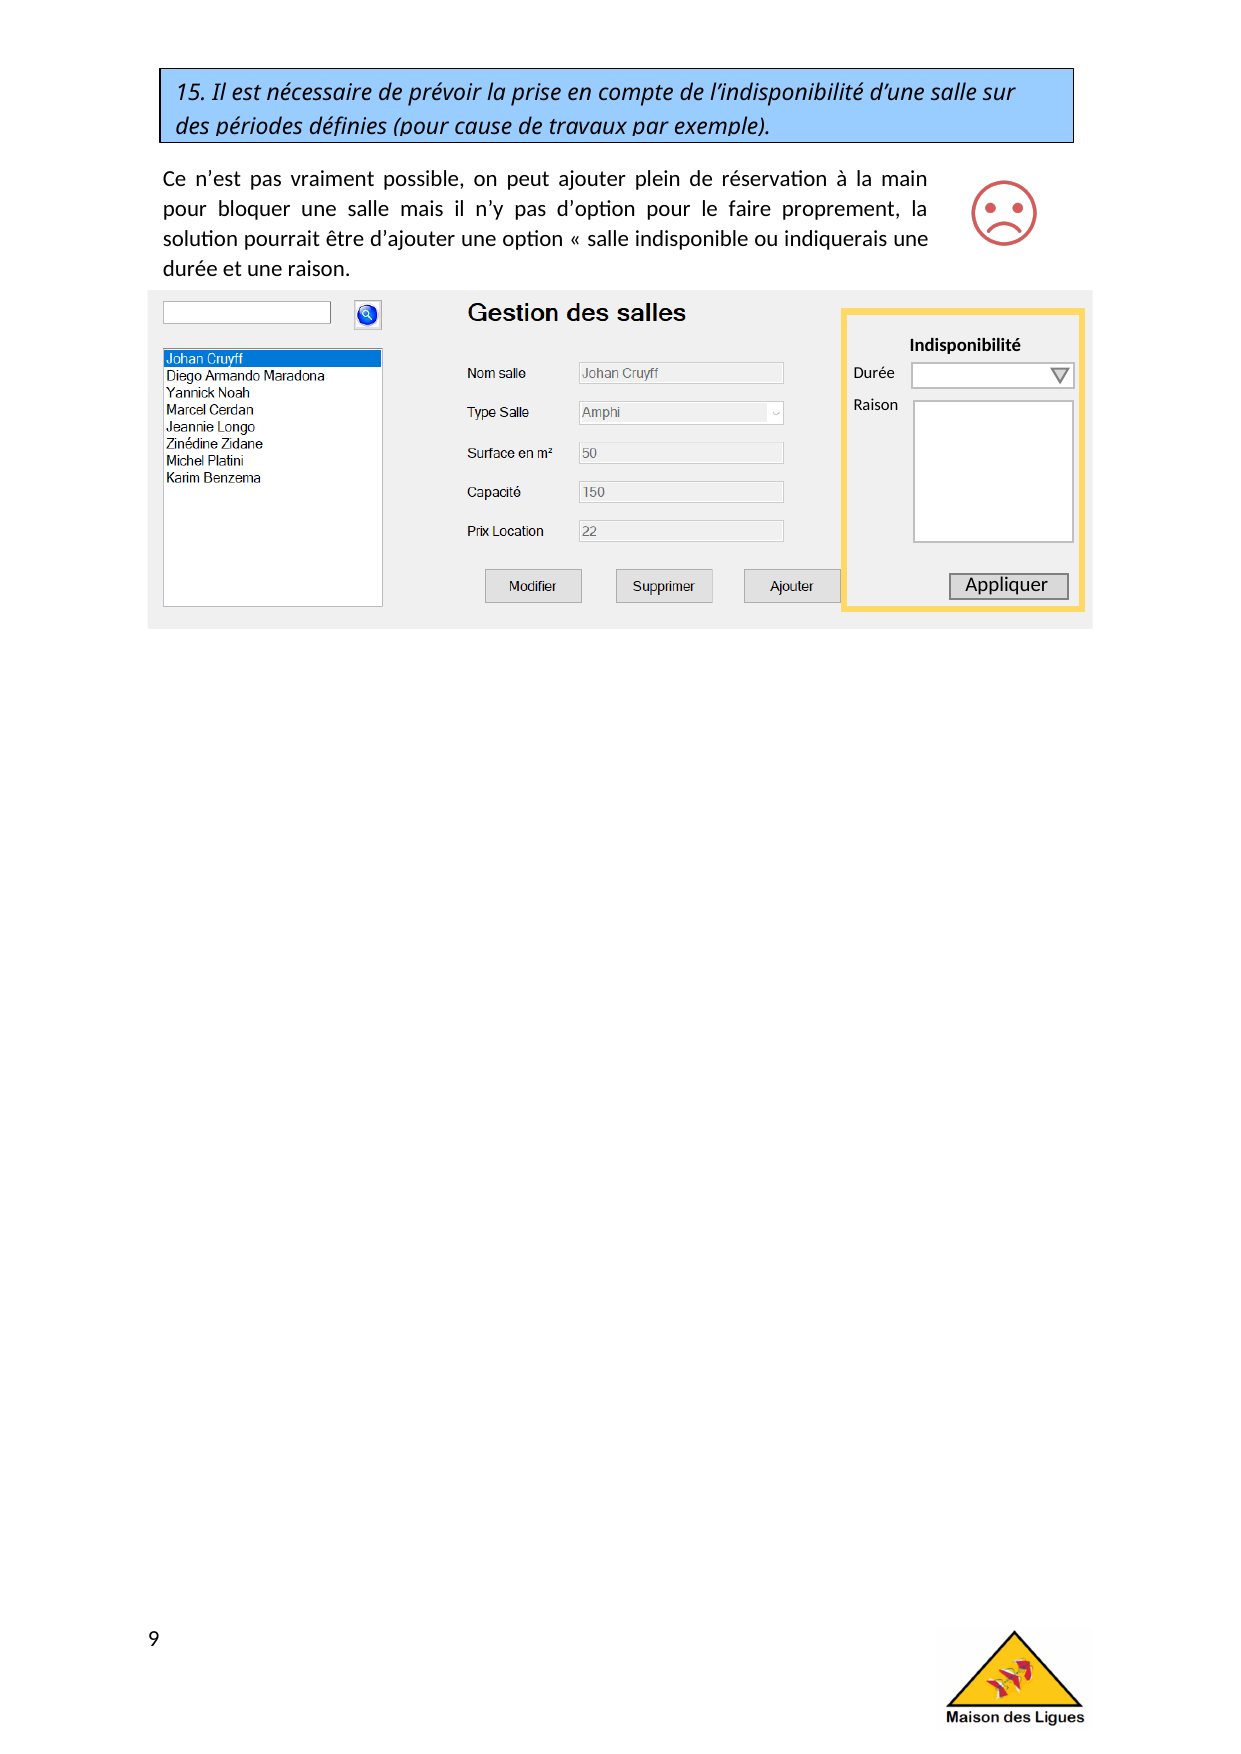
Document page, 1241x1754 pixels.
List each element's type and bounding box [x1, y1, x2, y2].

picture [147, 290, 1093, 629]
picture [937, 1627, 1093, 1730]
picture [963, 172, 1045, 254]
